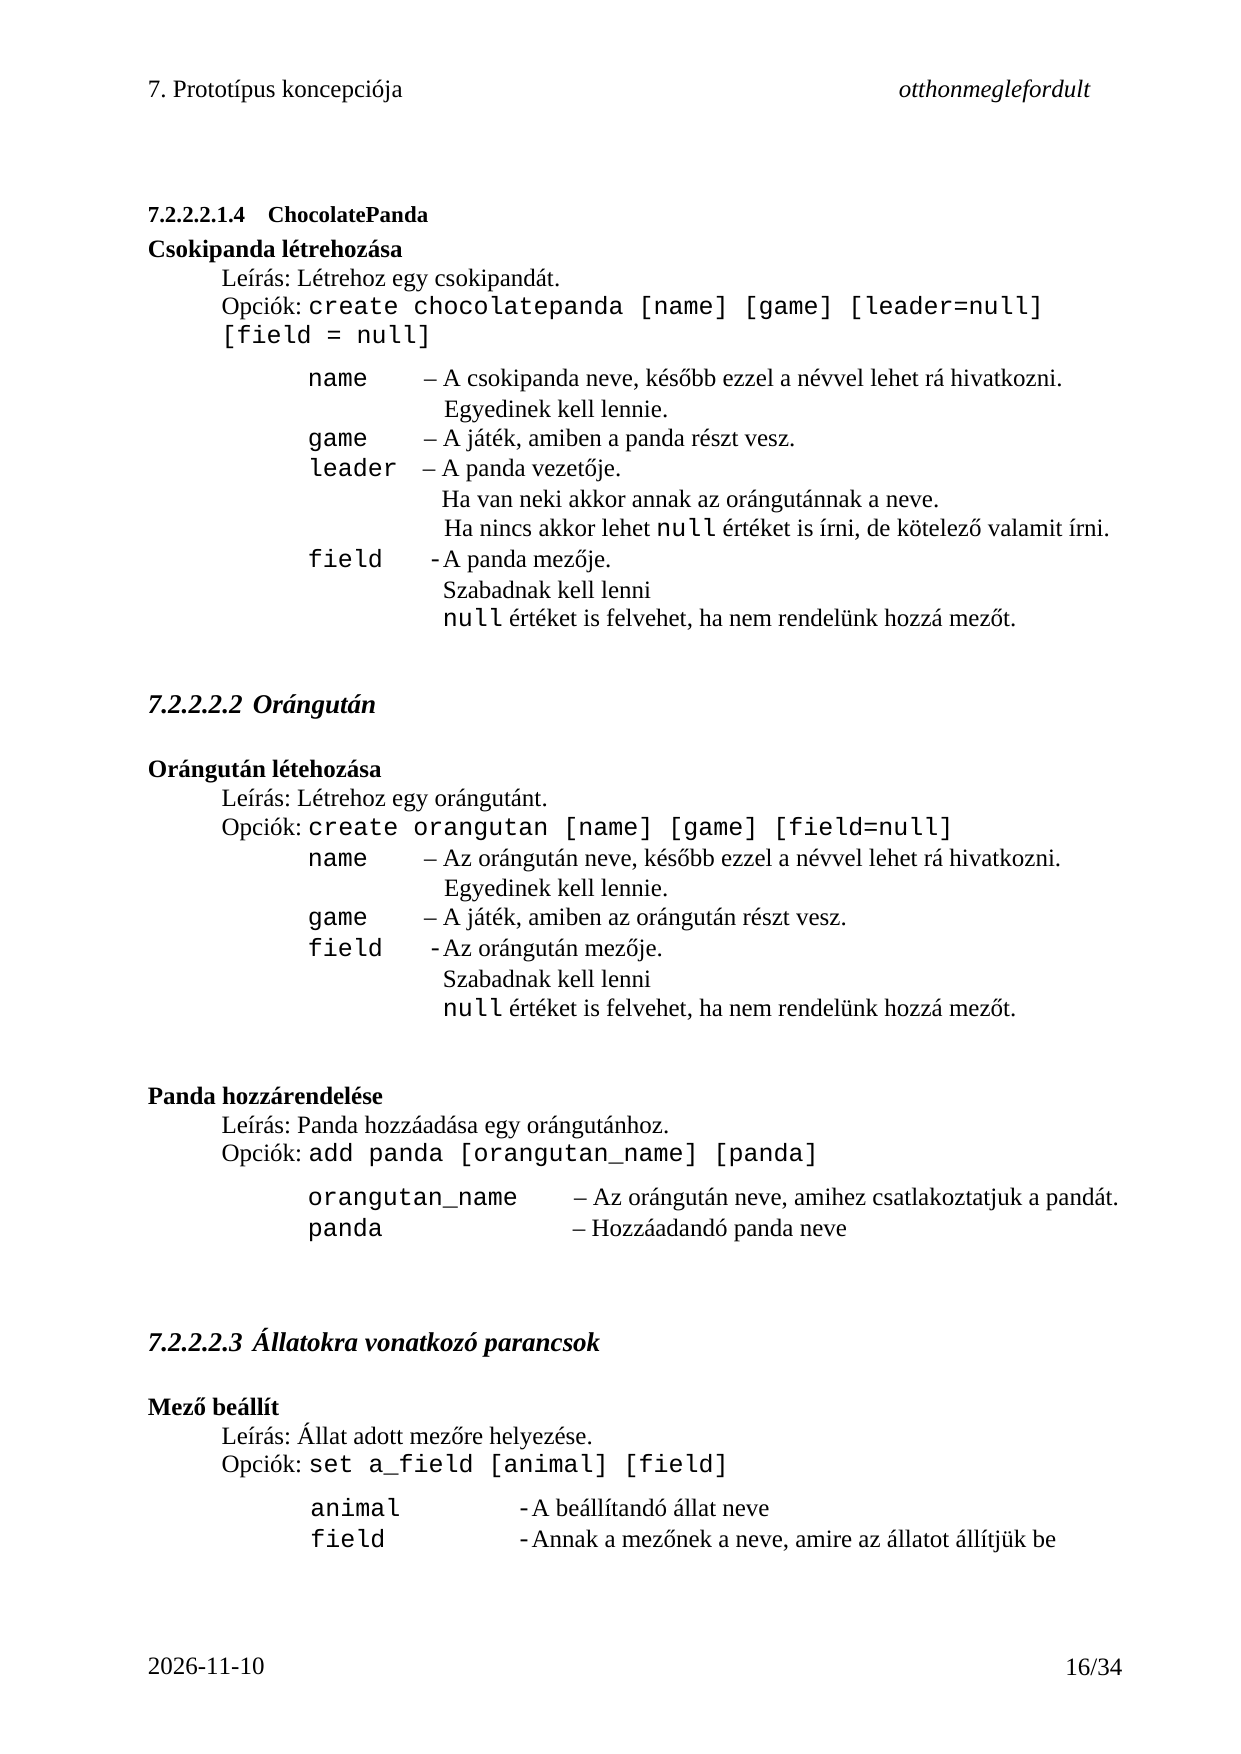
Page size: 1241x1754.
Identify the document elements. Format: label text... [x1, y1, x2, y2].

text panda – Hozzáadandó panda neve [148, 1213, 1122, 1243]
subtitle Állatokra vonatkozó parancsok [148, 1326, 1122, 1357]
text null értéket is felvehet, ha nem rendelünk hozzá mezőt. [148, 993, 1122, 1023]
text Ha nincs akkor lehet null értéket is írni, de kötelező valamit írni. [148, 513, 1122, 544]
text name – Az orángután neve, később ezzel a névvel lehet rá hivatkozni. [221, 843, 1122, 873]
text orangutan_name – Az orángután neve, amihez csatlakoztatjuk a pandát. [221, 1182, 1122, 1213]
subtitle Orángután [148, 688, 1122, 719]
text Csokipanda létrehozása [148, 234, 1122, 263]
text name – A csokipanda neve, később ezzel a névvel lehet rá hivatkozni. [221, 363, 1122, 394]
text Szabadnak kell lenni [148, 575, 1122, 603]
text null értéket is felvehet, ha nem rendelünk hozzá mezőt. [148, 603, 1122, 634]
text Opciók: create chocolatepanda [name] [game] [leader=null] [field = null] [221, 291, 1122, 351]
text game – A játék, amiben a panda részt vesz. [148, 423, 1122, 453]
text Szabadnak kell lenni [148, 964, 1122, 993]
text Egyedinek kell lennie. [295, 394, 1122, 423]
text Opciók: add panda [orangutan_name] [panda] [221, 1138, 1122, 1169]
text field -Az orángután mezője. [148, 933, 1122, 964]
text Leírás: Állat adott mezőre helyezése. [221, 1421, 1122, 1449]
text Orángután létehozása [148, 754, 1122, 783]
text Leírás: Panda hozzáadása egy orángutánhoz. [221, 1110, 1122, 1138]
subtitle ChocolatePanda [148, 201, 1122, 228]
text Leírás: Létrehoz egy orángutánt. [221, 783, 1122, 812]
text Opciók: create orangutan [name] [game] [field=null] [221, 812, 1122, 843]
text Panda hozzárendelése [148, 1081, 1122, 1110]
text game – A játék, amiben az orángután részt vesz. [148, 902, 1122, 933]
text Ha van neki akkor annak az orángutánnak a neve. [148, 484, 1122, 513]
text Egyedinek kell lennie. [295, 873, 1122, 902]
text Mező beállít [148, 1392, 1122, 1421]
text field -Annak a mezőnek a neve, amire az állatot állítjük be [221, 1524, 1122, 1554]
text field -A panda mezője. [148, 544, 1122, 575]
text Leírás: Létrehoz egy csokipandát. [221, 263, 1122, 291]
text leader – A panda vezetője. [148, 453, 1122, 484]
text Opciók: set a_field [animal] [field] [221, 1449, 1122, 1480]
text animal -A beállítandó állat neve [221, 1493, 1122, 1524]
